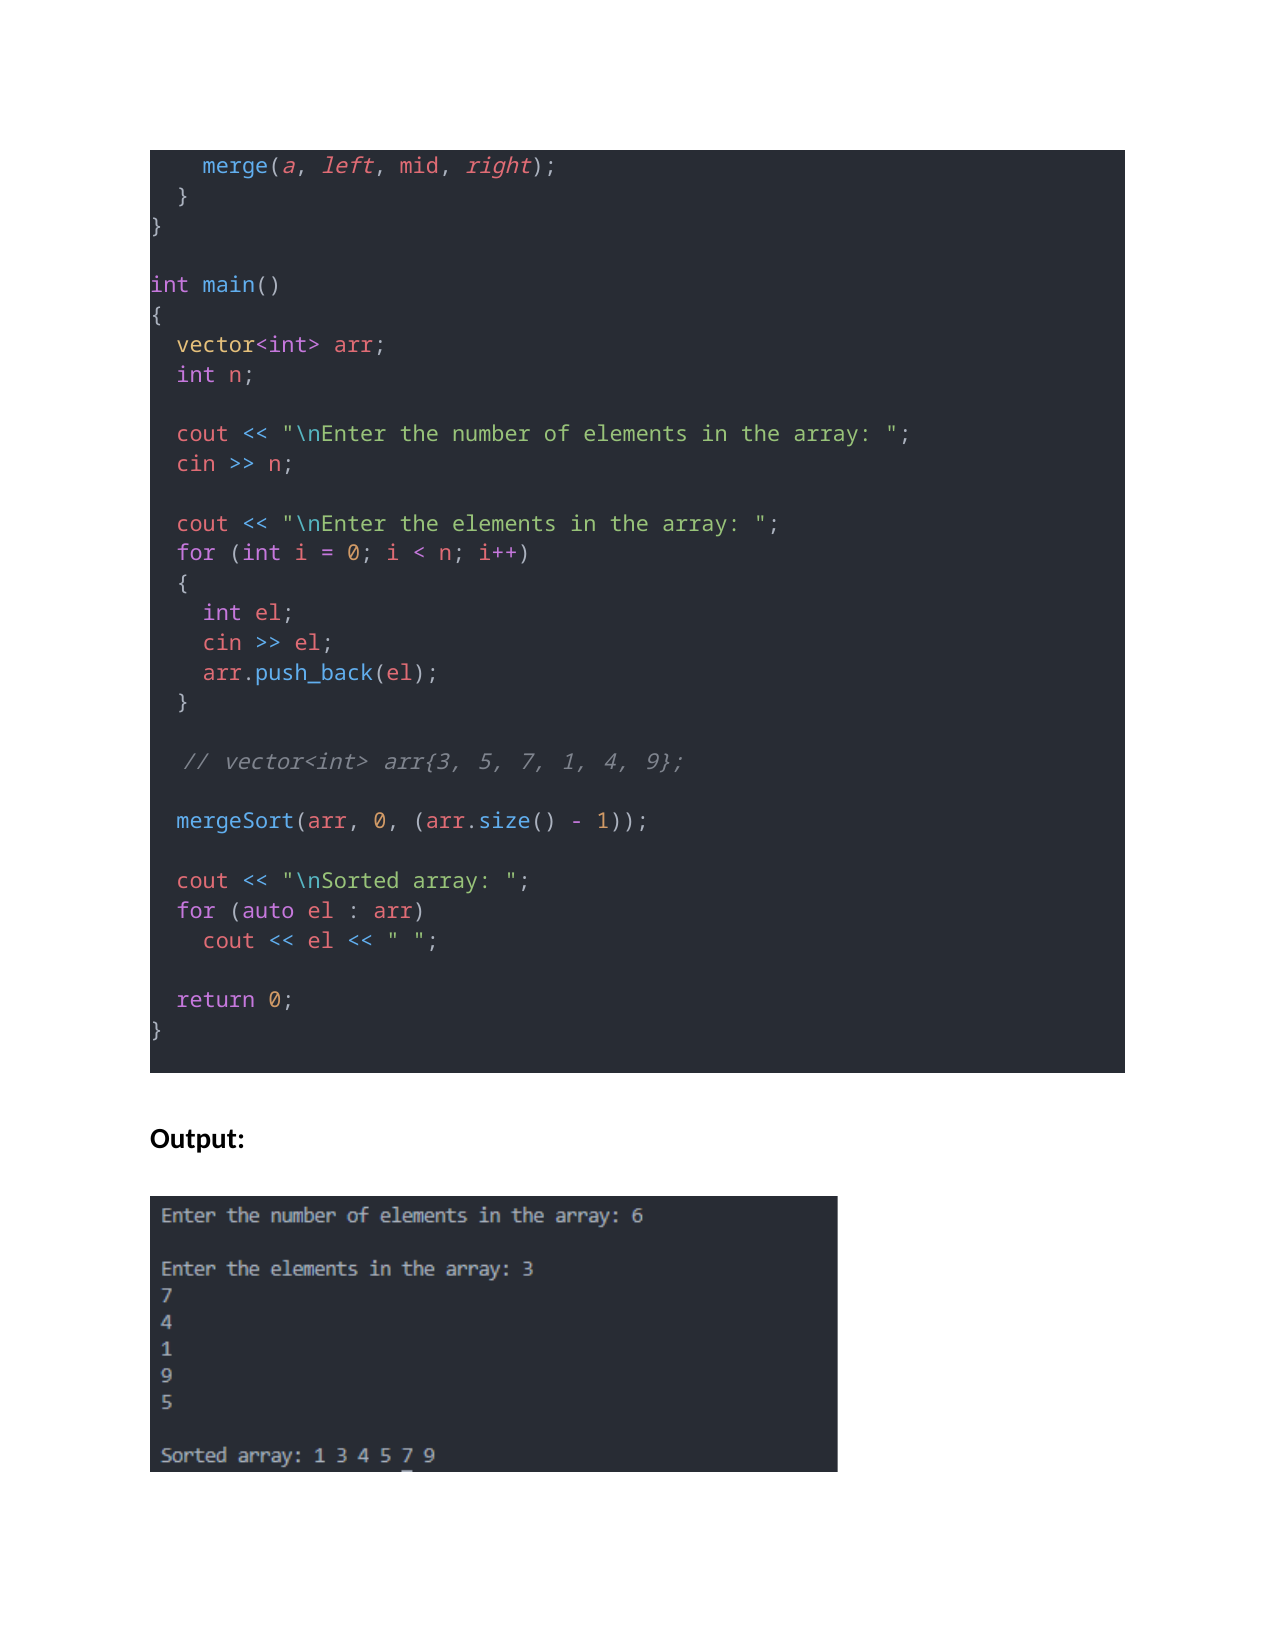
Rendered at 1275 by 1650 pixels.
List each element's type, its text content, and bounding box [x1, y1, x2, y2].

text for (auto el : arr) [150, 895, 1125, 924]
text int main() [150, 269, 1125, 299]
text for (int i = 0; i < n; i++) [150, 537, 1125, 567]
text arr.push_back(el); [150, 656, 1125, 686]
text } [150, 686, 1125, 716]
text cout << "\nEnter the number of elements in the array: "; [150, 418, 1125, 448]
text int el; [150, 597, 1125, 627]
text cout << el << " "; [150, 924, 1125, 954]
text int n; [150, 358, 1125, 388]
text vector<int> arr; [150, 329, 1125, 358]
text // vector<int> arr{3, 5, 7, 1, 4, 9}; [150, 746, 1125, 776]
text } [150, 209, 1125, 239]
text cout << "\nSorted array: "; [150, 865, 1125, 895]
text { [150, 299, 1125, 329]
text return 0; [150, 984, 1125, 1014]
text cin >> el; [150, 627, 1125, 656]
text merge(a, left, mid, right); [150, 150, 1125, 180]
text { [150, 567, 1125, 597]
picture [150, 1196, 838, 1472]
text } [150, 180, 1125, 209]
text cin >> n; [150, 448, 1125, 478]
text cout << "\nEnter the elements in the array: "; [150, 507, 1125, 537]
text } [150, 1014, 1125, 1044]
text mergeSort(arr, 0, (arr.size() - 1)); [150, 805, 1125, 835]
